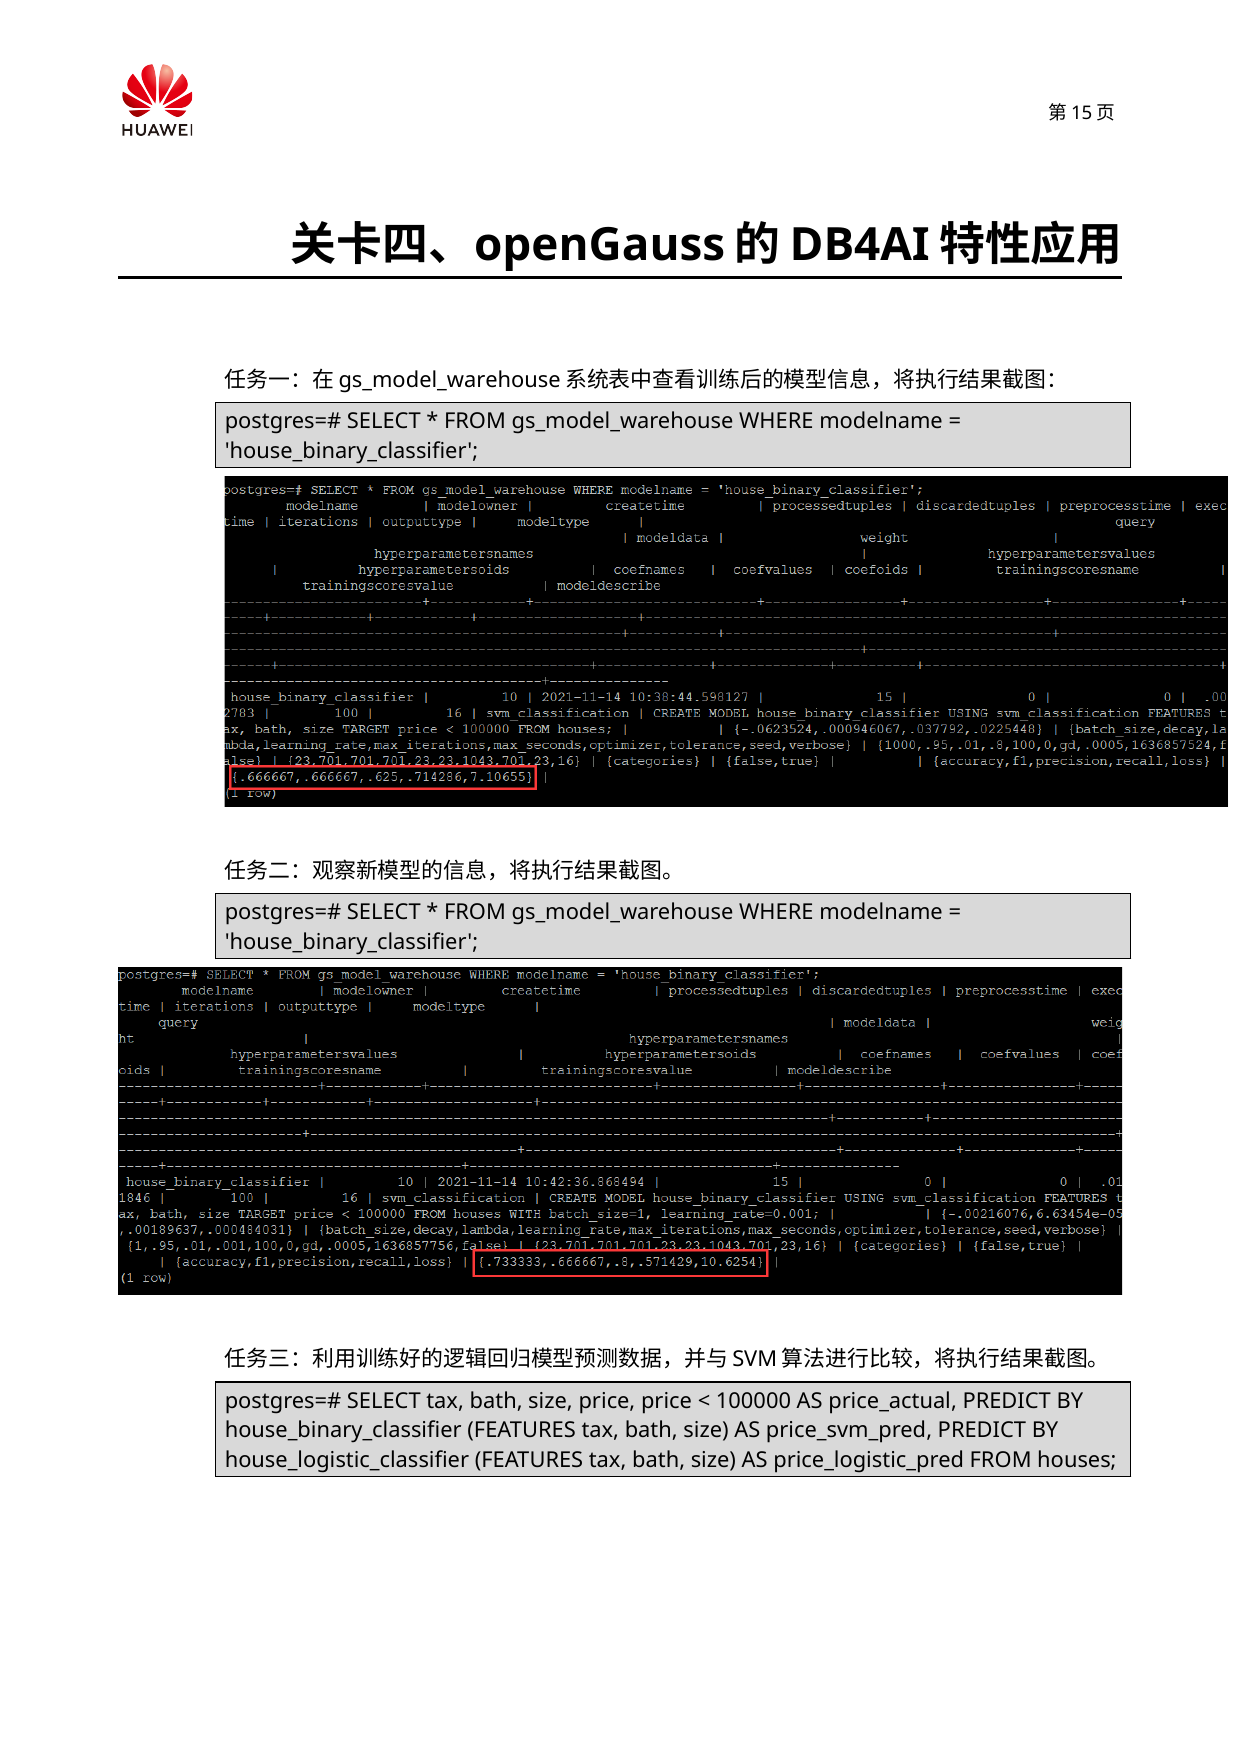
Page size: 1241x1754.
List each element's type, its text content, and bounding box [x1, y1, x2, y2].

picture [122, 64, 193, 136]
picture [118, 967, 1123, 1295]
text 任务二：观察新模型的信息，将执行结果截图。 [224, 853, 1122, 885]
text postgres=# SELECT * FROM gs_model_warehouse WHERE modelname = 'house_binary_classifier'; [216, 403, 1130, 467]
text postgres=# SELECT * FROM gs_model_warehouse WHERE modelname = 'house_binary_classifier'; [216, 894, 1130, 958]
text 任务三：利用训练好的逻辑回归模型预测数据，并与SVM算法进行比较，将执行结果截图。 [224, 1341, 1122, 1373]
picture [224, 476, 1229, 807]
text 任务一：在gs_model_warehouse系统表中查看训练后的模型信息，将执行结果截图： [224, 362, 1122, 394]
subtitle 关卡四、openGauss的DB4AI特性应用 [118, 207, 1122, 276]
text postgres=# SELECT tax, bath, size, price, price < 100000 AS price_actual, PREDICT BY house_binary_classifier (FEATURES tax, bath, size) AS price_svm_pred, PREDICT BY house_logistic_classifier (FEATURES tax, bath, size) AS price_logistic_pred FROM houses; [216, 1383, 1130, 1476]
